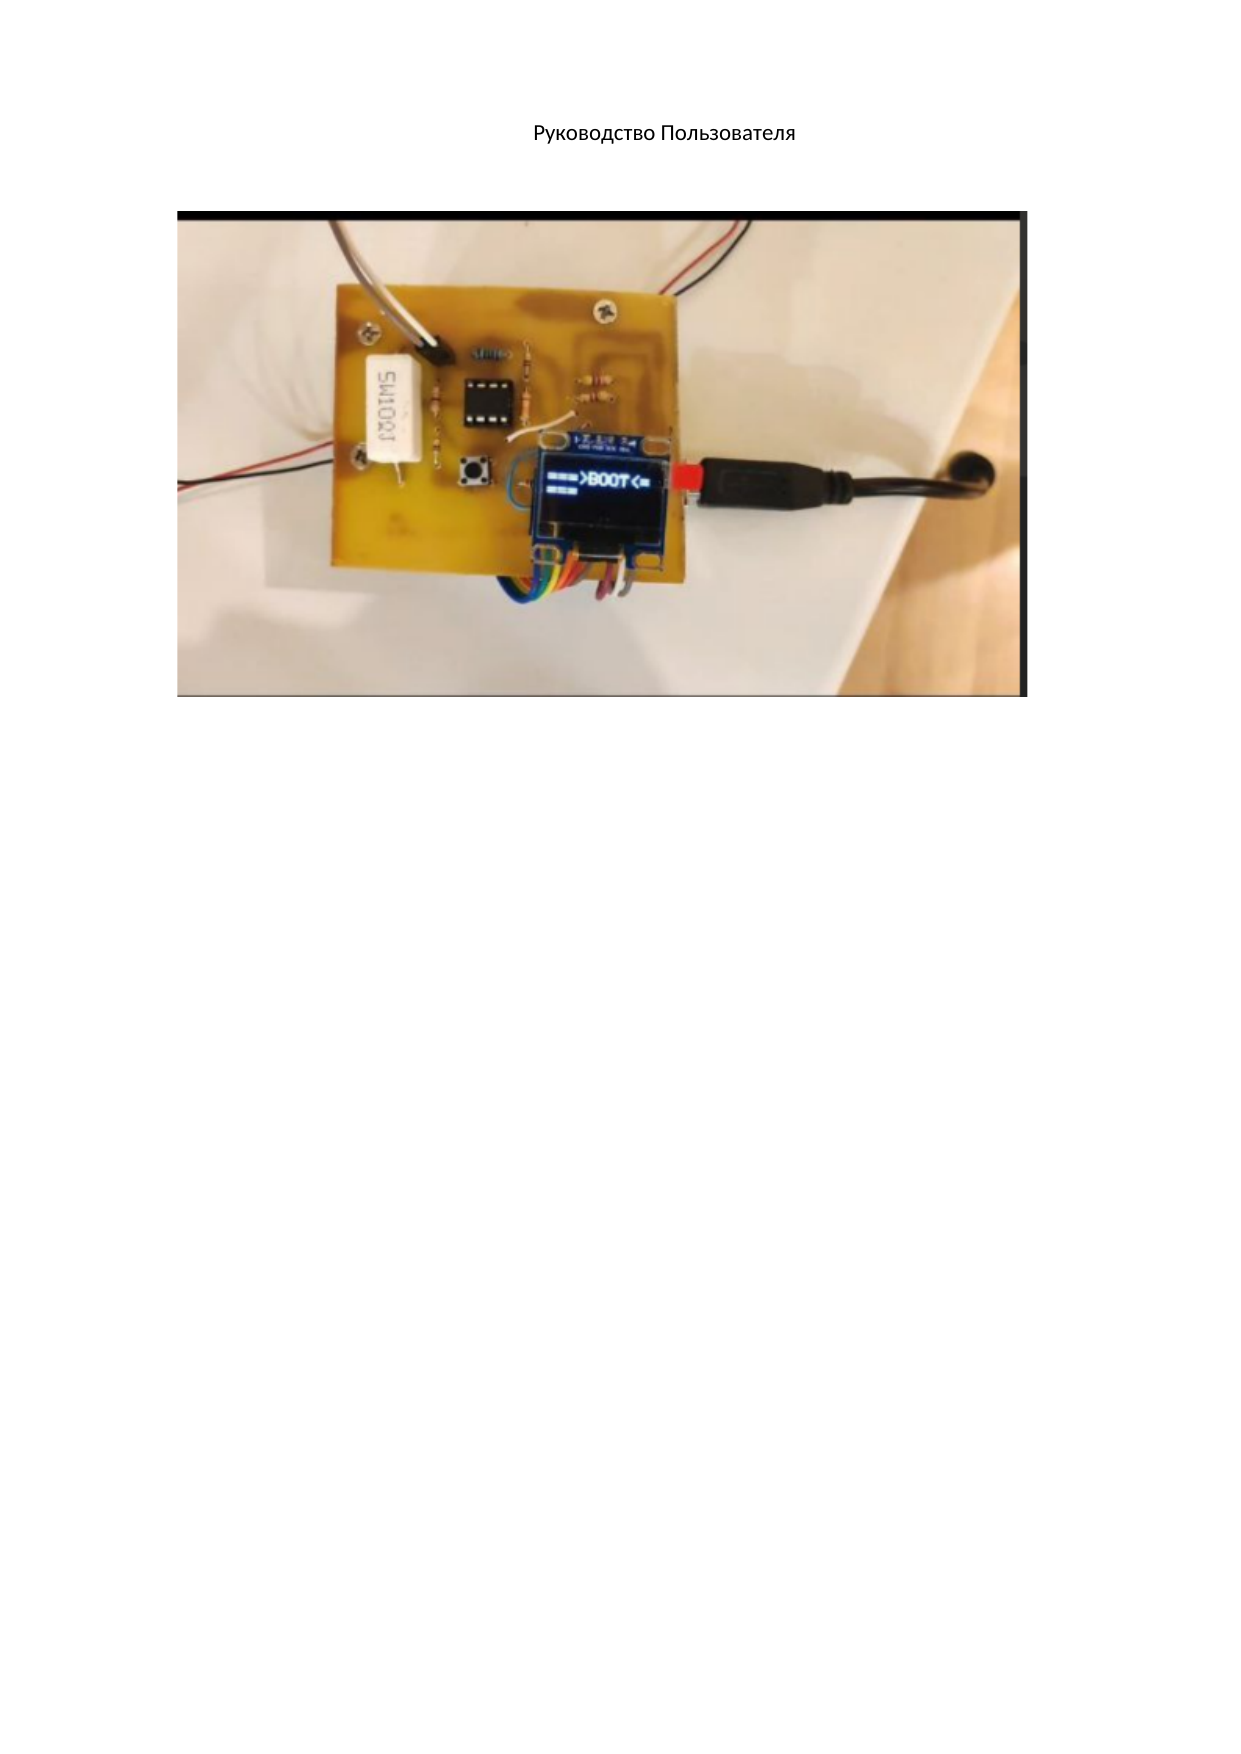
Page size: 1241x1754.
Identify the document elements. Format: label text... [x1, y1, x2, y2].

picture [177, 211, 1028, 697]
text Руководство Пользователя [177, 118, 1152, 146]
